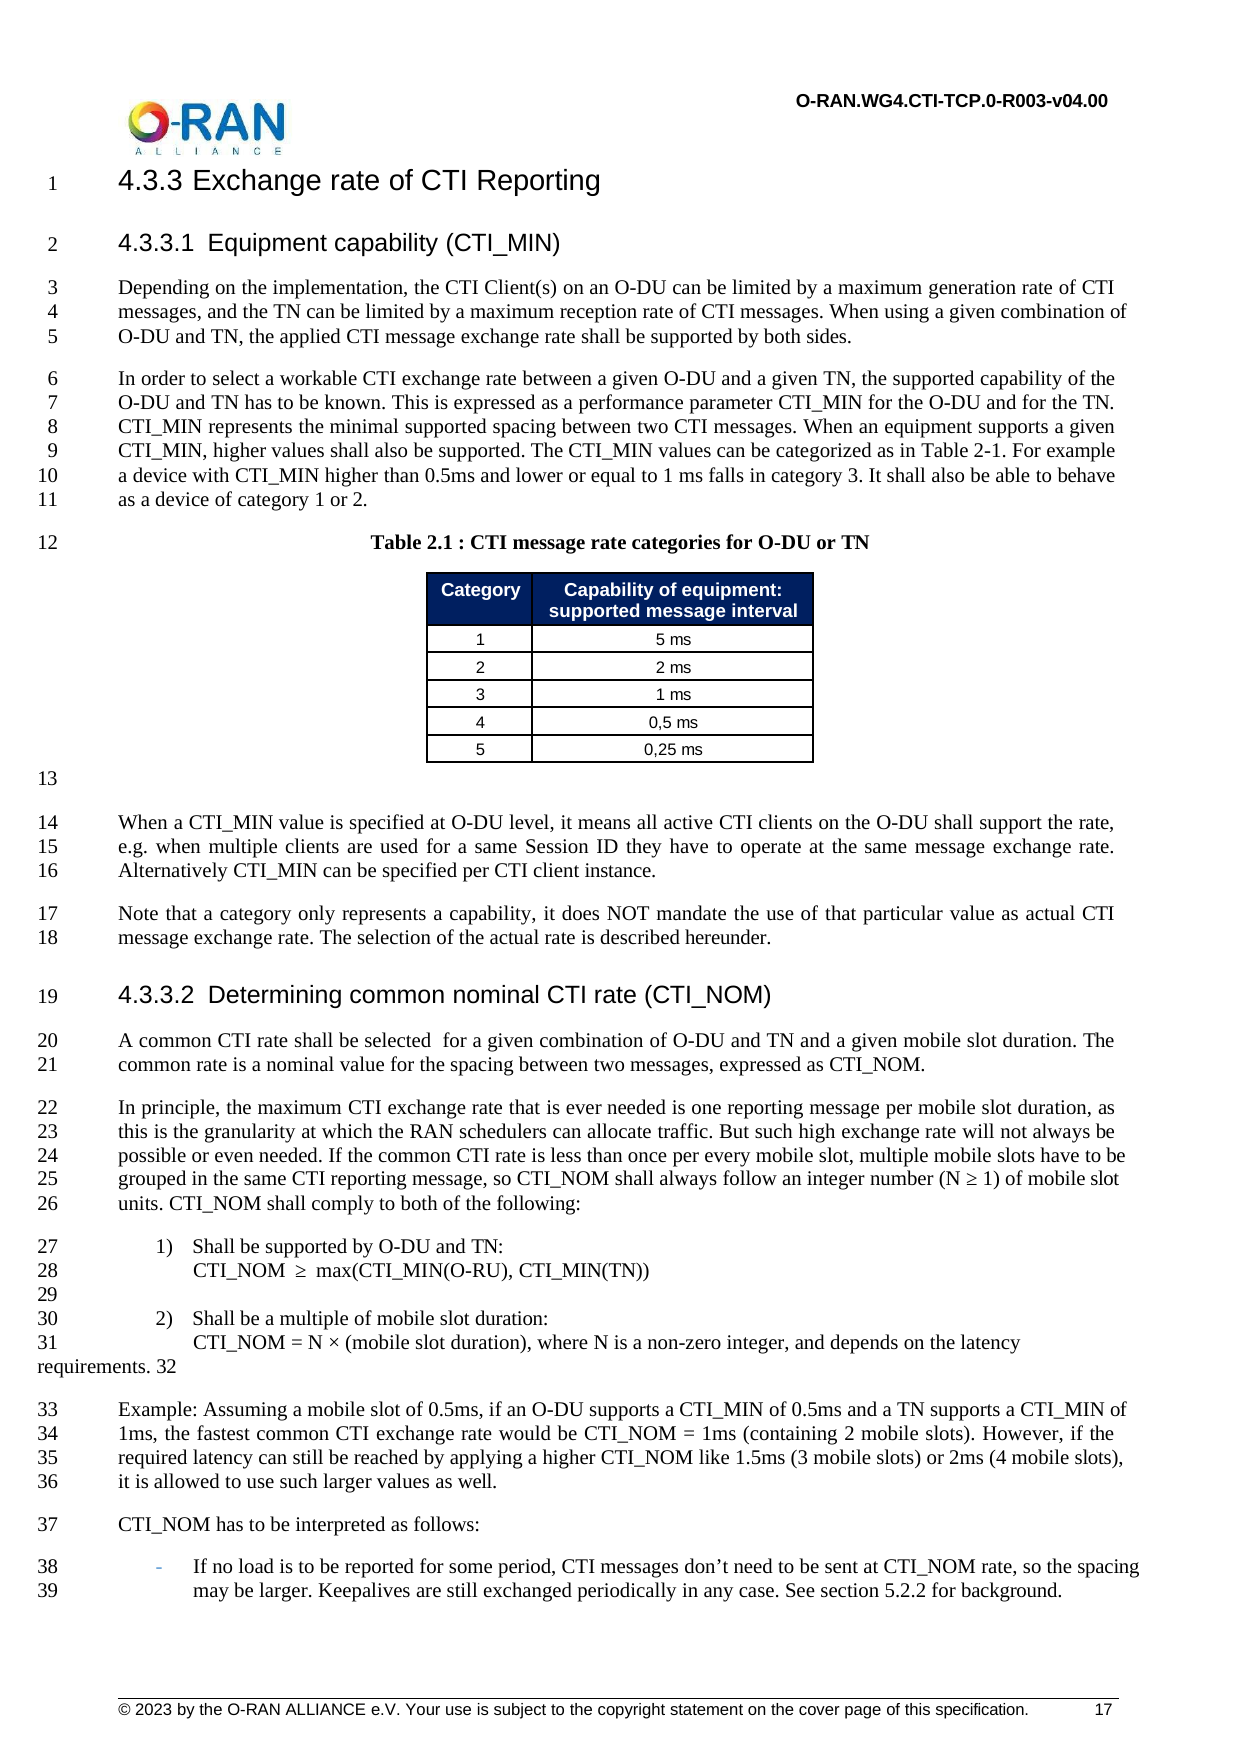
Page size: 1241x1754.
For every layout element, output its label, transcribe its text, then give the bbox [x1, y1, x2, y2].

table_cell 3 [428, 681, 531, 706]
table_cell 2 [428, 653, 531, 678]
list 1ms, the fastest common CTI exchange rate would be CTI_NOM = 1ms (containing 2 mobile slots). However, if the [37, 1421, 1163, 1445]
list may be larger. Keepalives are still exchanged periodically in any case. See section 5.2.2 for background. [37, 1578, 1163, 1602]
list O-DU and TN has to be known. This is expressed as a performance parameter CTI_MIN for the O-DU and for the TN. [47, 390, 1163, 414]
subtitle 4.3.3.2 Determining common nominal CTI rate (CTI_NOM) [37, 981, 1163, 1009]
list 2) Shall be a multiple of mobile slot duration: [37, 1306, 1163, 1330]
table_cell 2 ms [533, 653, 812, 678]
list it is allowed to use such larger values as well. [37, 1469, 1163, 1493]
list CTI_NOM has to be interpreted as follows: [37, 1512, 1163, 1536]
table_cell 1 ms [533, 681, 812, 706]
list O-DU and TN, the applied CTI message exchange rate shall be supported by both sides. [47, 323, 1163, 348]
list as a device of category 1 or 2. [37, 487, 1163, 511]
list In principle, the maximum CTI exchange rate that is ever needed is one reporting message per mobile slot duration, as [37, 1095, 1163, 1119]
text 13 [37, 766, 1163, 790]
subtitle 4.3.3 Exchange rate of CTI Reporting [47, 163, 1163, 196]
list Alternatively CTI_MIN can be specified per CTI client instance. [37, 858, 1163, 882]
list common rate is a nominal value for the spacing between two messages, expressed as CTI_NOM. [37, 1052, 1163, 1076]
list messages, and the TN can be limited by a maximum reception rate of CTI messages. When using a given combination of [47, 299, 1163, 323]
list CTI_MIN represents the minimal supported spacing between two CTI messages. When an equipment supports a given [47, 414, 1163, 438]
list message exchange rate. The selection of the actual rate is described hereunder. [37, 925, 1163, 949]
list Example: Assuming a mobile slot of 0.5ms, if an O-DU supports a CTI_MIN of 0.5ms and a TN supports a CTI_MIN of [37, 1397, 1163, 1421]
table_cell 0,25 ms [533, 736, 812, 761]
list this is the granularity at which the RAN schedulers can allocate traffic. But such high exchange rate will not always be [37, 1119, 1163, 1143]
list possible or even needed. If the common CTI rate is less than once per every mobile slot, multiple mobile slots have to be [37, 1143, 1163, 1167]
list 1) Shall be supported by O-DU and TN: [37, 1233, 1163, 1258]
table_cell 4 [428, 708, 531, 733]
picture [118, 99, 293, 159]
table_cell 1 [428, 626, 531, 651]
table_cell 5 ms [533, 626, 812, 651]
table_cell 0,5 ms [533, 708, 812, 733]
text 29 [37, 1282, 1163, 1306]
list Depending on the implementation, the CTI Client(s) on an O-DU can be limited by a maximum generation rate of CTI [47, 275, 1163, 299]
list CTI_NOM ≥ max(CTI_MIN(O-RU), CTI_MIN(TN)) [37, 1258, 1163, 1282]
list e.g. when multiple clients are used for a same Session ID they have to operate at the same message exchange rate. [37, 834, 1163, 858]
table_header Category [428, 574, 531, 624]
list grouped in the same CTI reporting message, so CTI_NOM shall always follow an integer number (N ≥ 1) of mobile slot [37, 1167, 1163, 1191]
table_cell 5 [428, 736, 531, 761]
list required latency can still be reached by applying a higher CTI_NOM like 1.5ms (3 mobile slots) or 2ms (4 mobile slots), [37, 1445, 1163, 1469]
list A common CTI rate shall be selected for a given combination of O-DU and TN and a given mobile slot duration. The [37, 1028, 1163, 1052]
subtitle Table 2.1 : CTI message rate categories for O-DU or TN [37, 529, 1163, 554]
list CTI_MIN, higher values shall also be supported. The CTI_MIN values can be categorized as in Table 2-1. For example [47, 438, 1163, 462]
table_header Capability of equipment: supported message interval [533, 574, 812, 624]
subtitle 4.3.3.1 Equipment capability (CTI_MIN) [47, 228, 1163, 257]
list - If no load is to be reported for some period, CTI messages don’t need to be sent at CTI_NOM rate, so the spacing [37, 1554, 1163, 1578]
list a device with CTI_MIN higher than 0.5ms and lower or equal to 1 ms falls in category 3. It shall also be able to behave [37, 463, 1163, 487]
list When a CTI_MIN value is specified at O-DU level, it means all active CTI clients on the O-DU shall support the rate, [37, 810, 1163, 834]
list In order to select a workable CTI exchange rate between a given O-DU and a given TN, the supported capability of the [47, 366, 1163, 390]
list CTI_NOM = N × (mobile slot duration), where N is a non-zero integer, and depends on the latency requirements. 32 [37, 1330, 1123, 1378]
list Note that a category only represents a capability, it does NOT mandate the use of that particular value as actual CTI [37, 901, 1163, 925]
list units. CTI_NOM shall comply to both of the following: [37, 1191, 1163, 1215]
